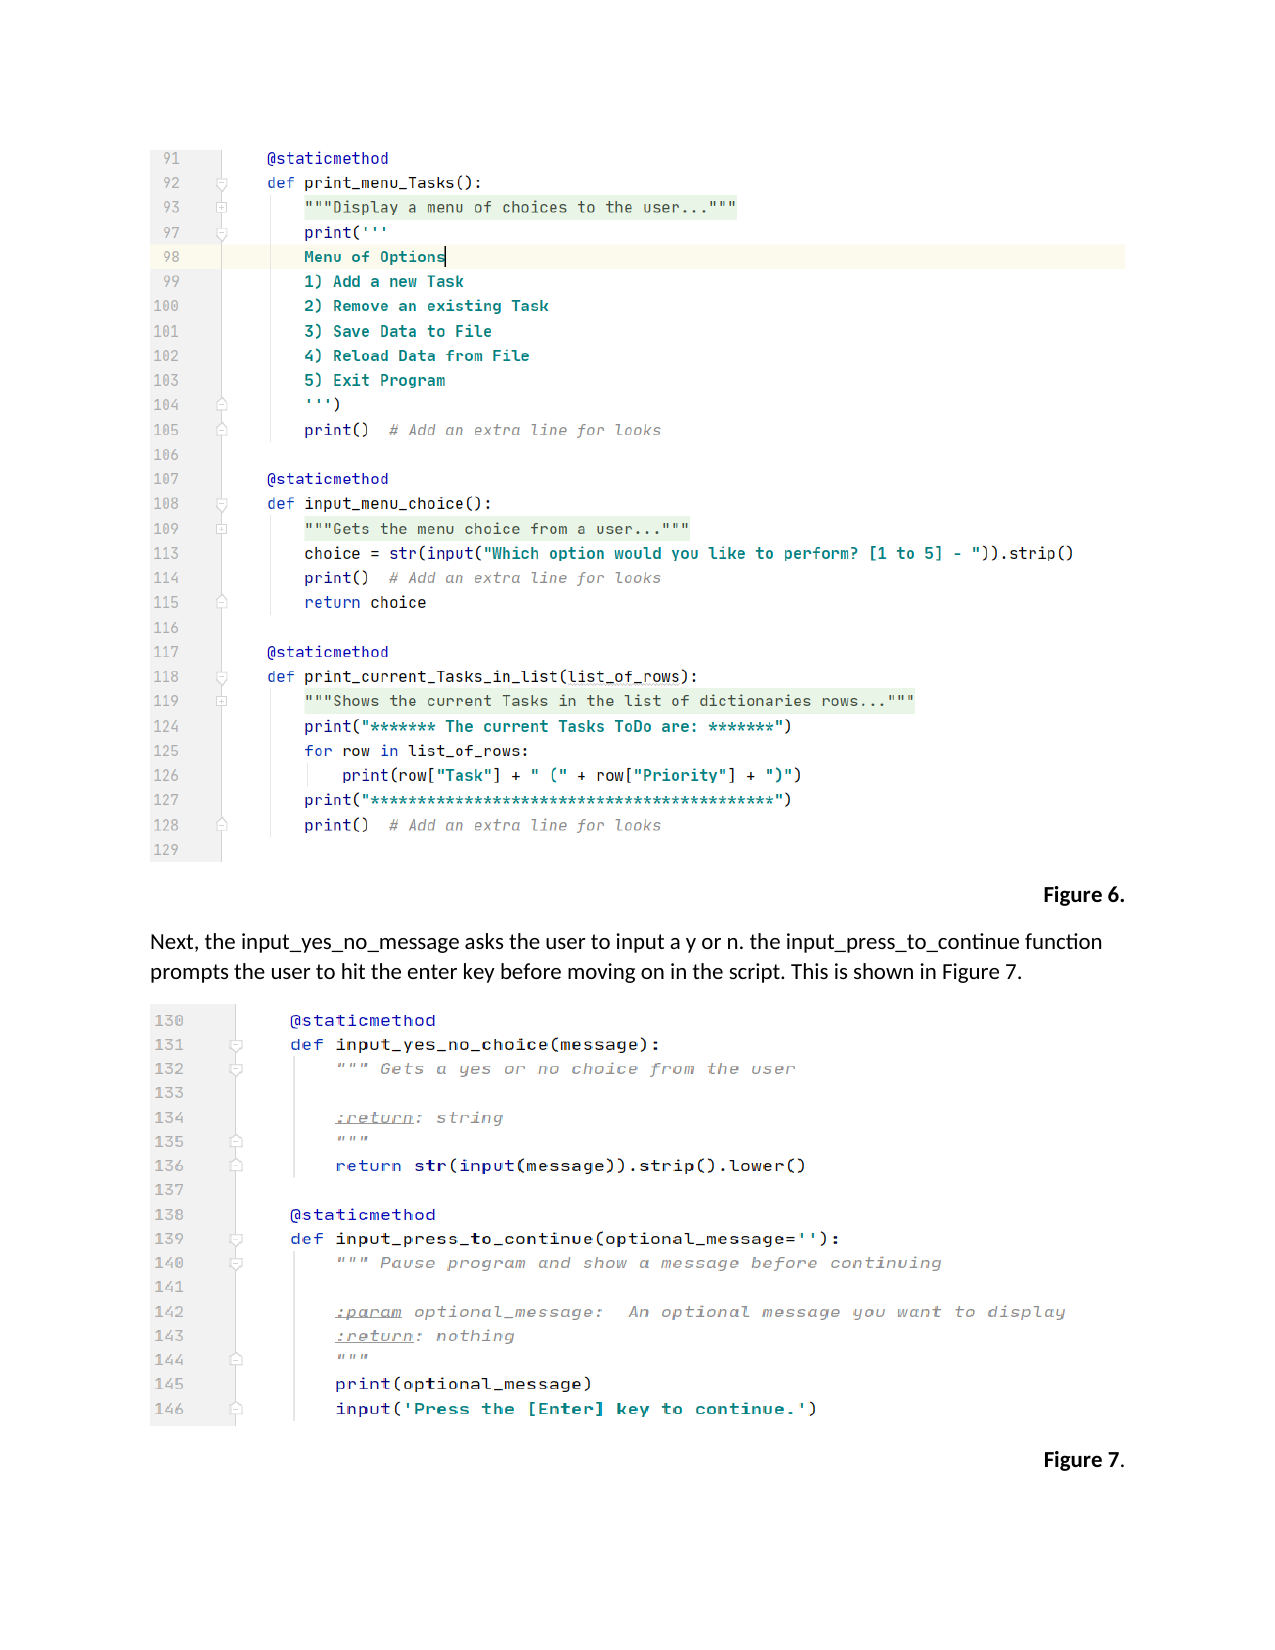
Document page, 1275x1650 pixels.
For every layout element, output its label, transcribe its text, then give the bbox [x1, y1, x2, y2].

text Next, the input_yes_no_message asks the user to input a y or n. the input_press_to_continue function prompts the user to hit the enter key before moving on in the script. This is shown in Figure 7. [150, 927, 1125, 985]
text Figure 6. [150, 880, 1125, 908]
picture [150, 1004, 1125, 1426]
text Figure 7. [150, 1445, 1125, 1473]
picture [150, 150, 1125, 862]
